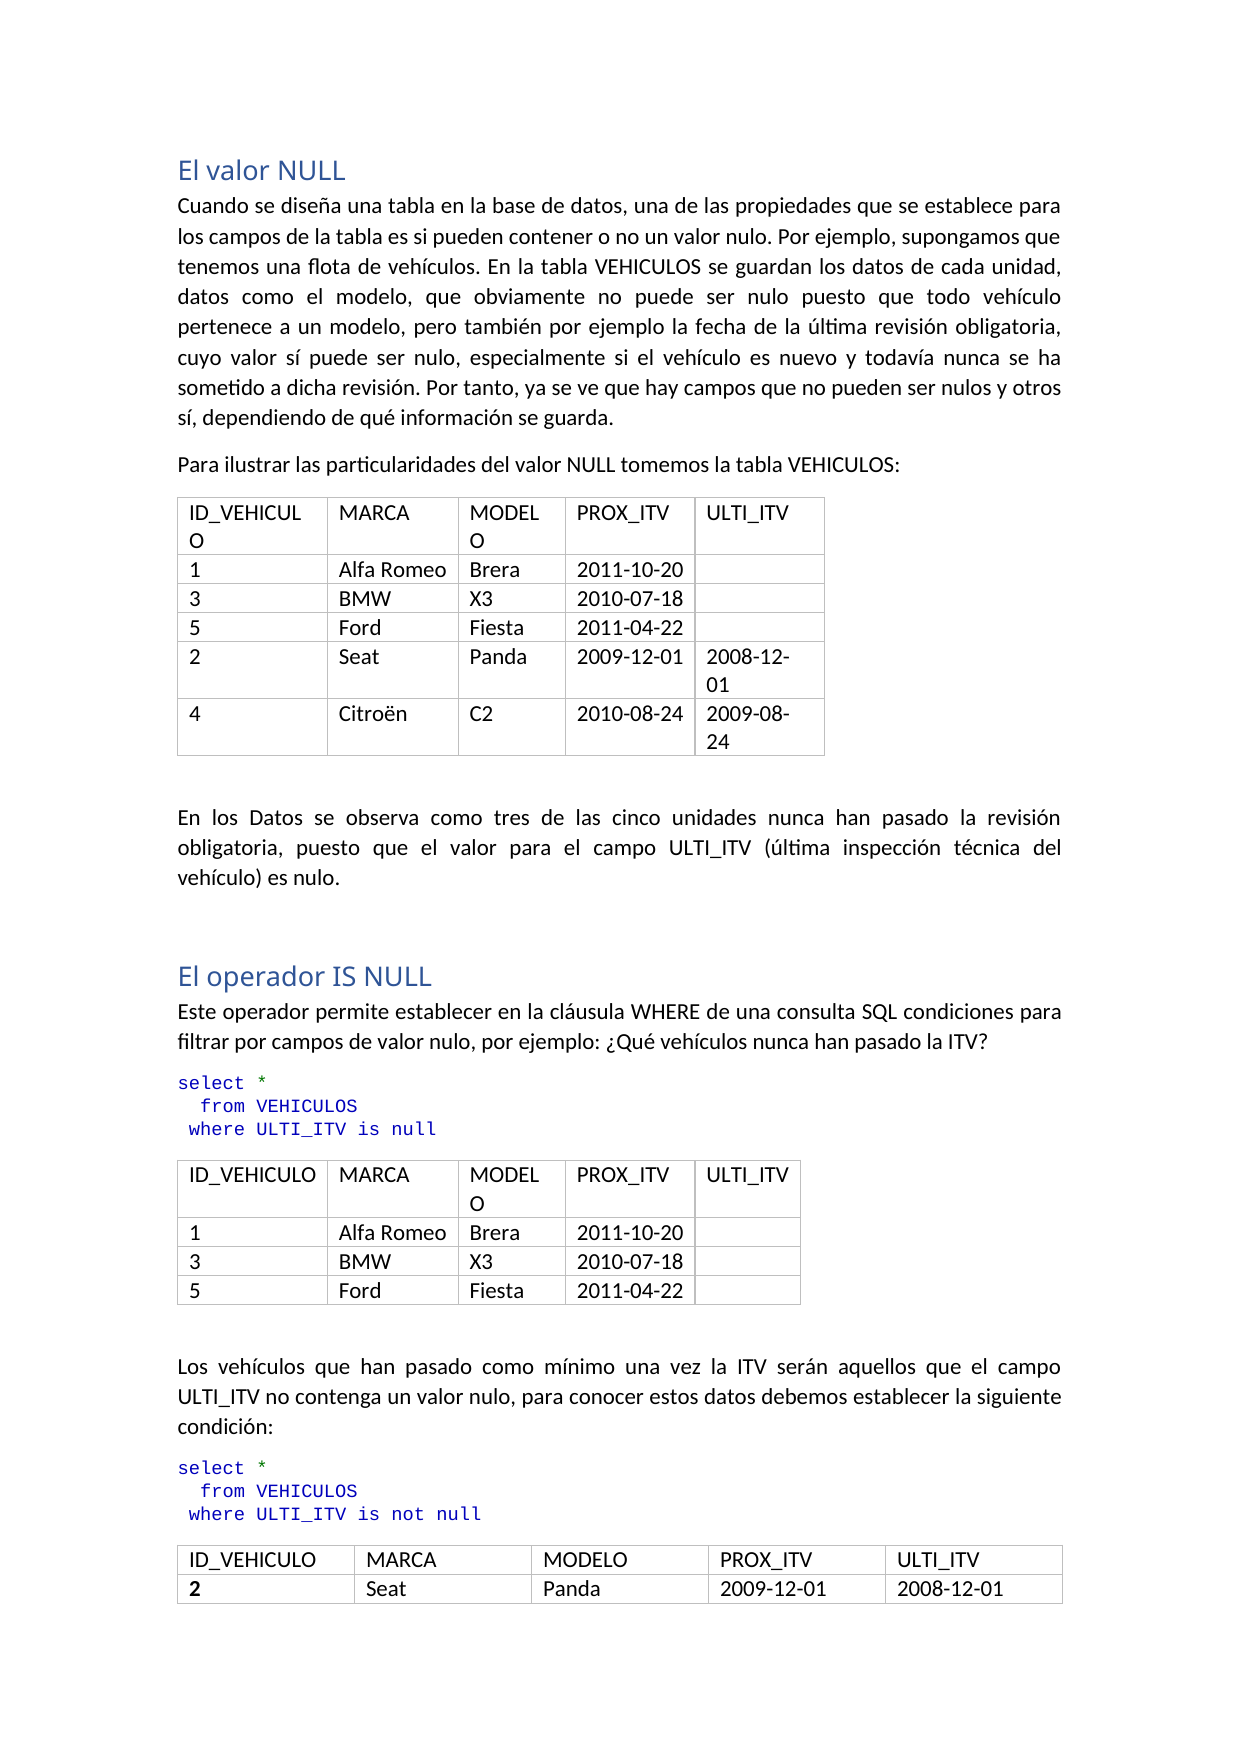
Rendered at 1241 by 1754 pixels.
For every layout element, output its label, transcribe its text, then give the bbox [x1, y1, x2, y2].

table_cell Brera [459, 1218, 565, 1246]
table_cell 2011-04-22 [566, 613, 694, 641]
table_cell 2009-08-24 [696, 699, 824, 755]
table_cell Seat [355, 1575, 531, 1603]
table_cell C2 [459, 699, 565, 755]
table_header MODELO [532, 1546, 708, 1573]
table_cell Alfa Romeo [328, 555, 458, 583]
text Este operador permite establecer en la cláusula WHERE de una consulta SQL condiciones para filtrar por campos de valor nulo, por ejemplo: ¿Qué vehículos nunca han pasado la ITV? [177, 997, 1063, 1055]
text Para ilustrar las particularidades del valor NULL tomemos la tabla VEHICULOS: [177, 450, 1063, 478]
table_cell [696, 555, 824, 583]
text select * from VEHICULOS where ULTI_ITV is not null [177, 1459, 1063, 1526]
table_cell Panda [532, 1575, 708, 1603]
table_cell [696, 584, 824, 612]
table_cell X3 [459, 1247, 565, 1275]
table_cell 2 [178, 642, 327, 698]
table_header MARCA [328, 1161, 458, 1217]
table_header PROX_ITV [709, 1546, 885, 1573]
table_cell Panda [459, 642, 565, 698]
table_cell [696, 1218, 800, 1246]
table_cell 3 [178, 1247, 327, 1275]
table_cell [696, 613, 824, 641]
table_cell 4 [178, 699, 327, 755]
table_cell 2010-07-18 [566, 1247, 694, 1275]
table_cell Ford [328, 1276, 458, 1304]
table_header ULTI_ITV [696, 498, 824, 554]
table_cell X3 [459, 584, 565, 612]
table_cell 2011-04-22 [566, 1276, 694, 1304]
table_header ULTI_ITV [696, 1161, 800, 1217]
table_cell 3 [178, 584, 327, 612]
subtitle El operador IS NULL [177, 957, 1063, 994]
table_header ID_VEHICULO [178, 498, 327, 554]
subtitle El valor NULL [177, 152, 1063, 189]
table_cell 1 [178, 555, 327, 583]
table_cell 5 [178, 1276, 327, 1304]
text Los vehículos que han pasado como mínimo una vez la ITV serán aquellos que el campo ULTI_ITV no contenga un valor nulo, para conocer estos datos debemos establecer la siguiente condición: [177, 1352, 1063, 1440]
table_header ID_VEHICULO [178, 1161, 327, 1217]
table_cell Ford [328, 613, 458, 641]
table_header MODELO [459, 498, 565, 554]
table_header PROX_ITV [566, 1161, 694, 1217]
table_cell 5 [178, 613, 327, 641]
text Cuando se diseña una tabla en la base de datos, una de las propiedades que se establece para los campos de la tabla es si pueden contener o no un valor nulo. Por ejemplo, supongamos que tenemos una flota de vehículos. En la tabla VEHICULOS se guardan los datos de cada unidad, datos como el modelo, que obviamente no puede ser nulo puesto que todo vehículo pertenece a un modelo, pero también por ejemplo la fecha de la última revisión obligatoria, cuyo valor sí puede ser nulo, especialmente si el vehículo es nuevo y todavía nunca se ha sometido a dicha revisión. Por tanto, ya se ve que hay campos que no pueden ser nulos y otros sí, dependiendo de qué información se guarda. [177, 192, 1063, 431]
table_cell Fiesta [459, 1276, 565, 1304]
text En los Datos se observa como tres de las cinco unidades nunca han pasado la revisión obligatoria, puesto que el valor para el campo ULTI_ITV (última inspección técnica del vehículo) es nulo. [177, 803, 1063, 892]
table_header PROX_ITV [566, 498, 694, 554]
table_cell Citroën [328, 699, 458, 755]
table_header ID_VEHICULO [178, 1546, 354, 1573]
table_header MARCA [355, 1546, 531, 1573]
table_cell Brera [459, 555, 565, 583]
table_header MODELO [459, 1161, 565, 1217]
table_cell 2010-07-18 [566, 584, 694, 612]
table_cell 1 [178, 1218, 327, 1246]
table_cell 2008-12-01 [696, 642, 824, 698]
table_cell Fiesta [459, 613, 565, 641]
table_cell [696, 1247, 800, 1275]
table_header ULTI_ITV [886, 1546, 1062, 1573]
table_cell [696, 1276, 800, 1304]
table_cell 2010-08-24 [566, 699, 694, 755]
table_cell Alfa Romeo [328, 1218, 458, 1246]
table_cell 2011-10-20 [566, 1218, 694, 1246]
table_cell 2011-10-20 [566, 555, 694, 583]
table_cell 2 [178, 1575, 354, 1603]
table_cell BMW [328, 1247, 458, 1275]
table_cell 2009-12-01 [709, 1575, 885, 1603]
table_cell 2008-12-01 [886, 1575, 1062, 1603]
table_cell BMW [328, 584, 458, 612]
table_cell 2009-12-01 [566, 642, 694, 698]
table_cell Seat [328, 642, 458, 698]
table_header MARCA [328, 498, 458, 554]
text select * from VEHICULOS where ULTI_ITV is null [177, 1074, 1063, 1141]
